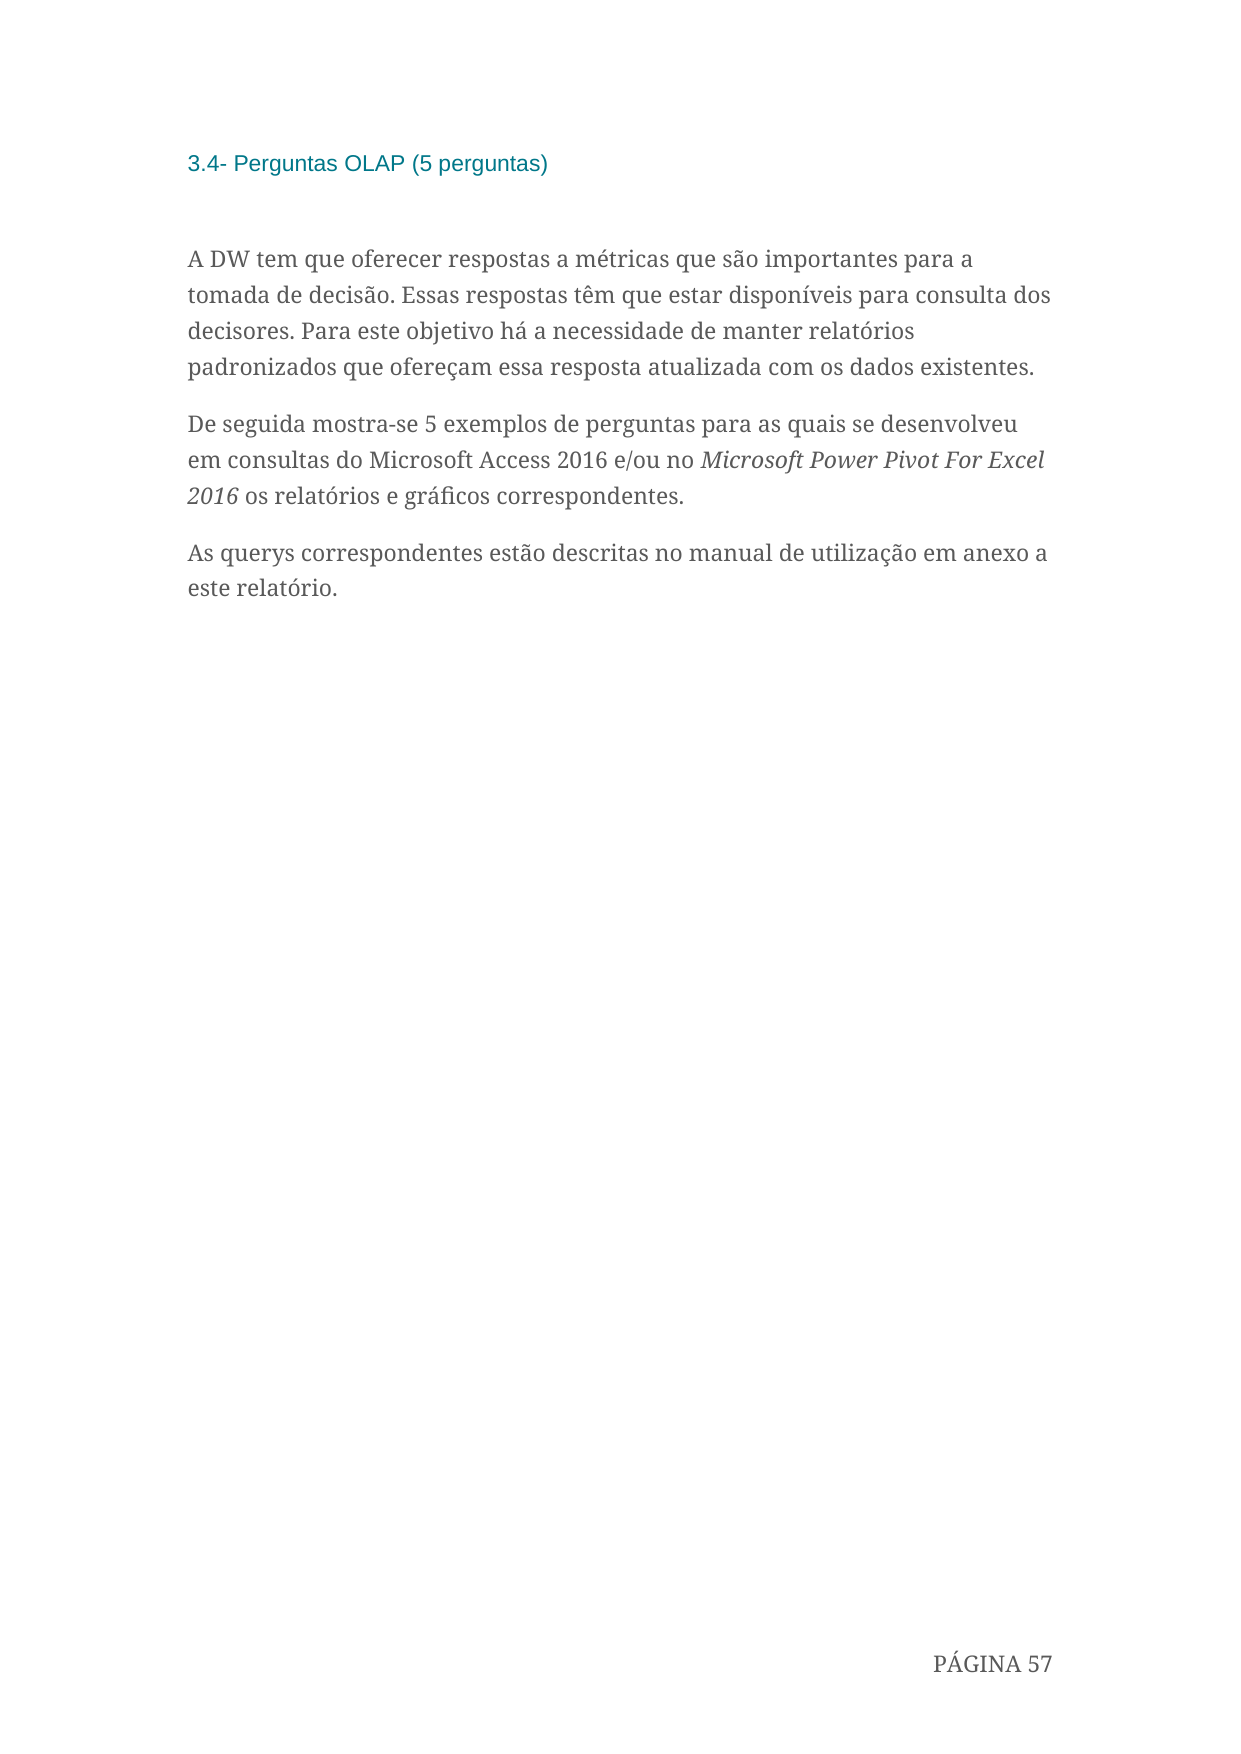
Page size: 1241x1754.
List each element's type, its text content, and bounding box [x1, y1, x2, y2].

text De seguida mostra-se 5 exemplos de perguntas para as quais se desenvolveu em consultas do Microsoft Access 2016 e/ou no Microsoft Power Pivot For Excel 2016 os relatórios e gráficos correspondentes. [187, 408, 1053, 511]
text As querys correspondentes estão descritas no manual de utilização em anexo a este relatório. [187, 536, 1053, 604]
subtitle 3.4- Perguntas OLAP (5 perguntas) [187, 150, 1053, 176]
text A DW tem que oferecer respostas a métricas que são importantes para a tomada de decisão. Essas respostas têm que estar disponíveis para consulta dos decisores. Para este objetivo há a necessidade de manter relatórios padronizados que ofereçam essa resposta atualizada com os dados existentes. [187, 243, 1053, 382]
